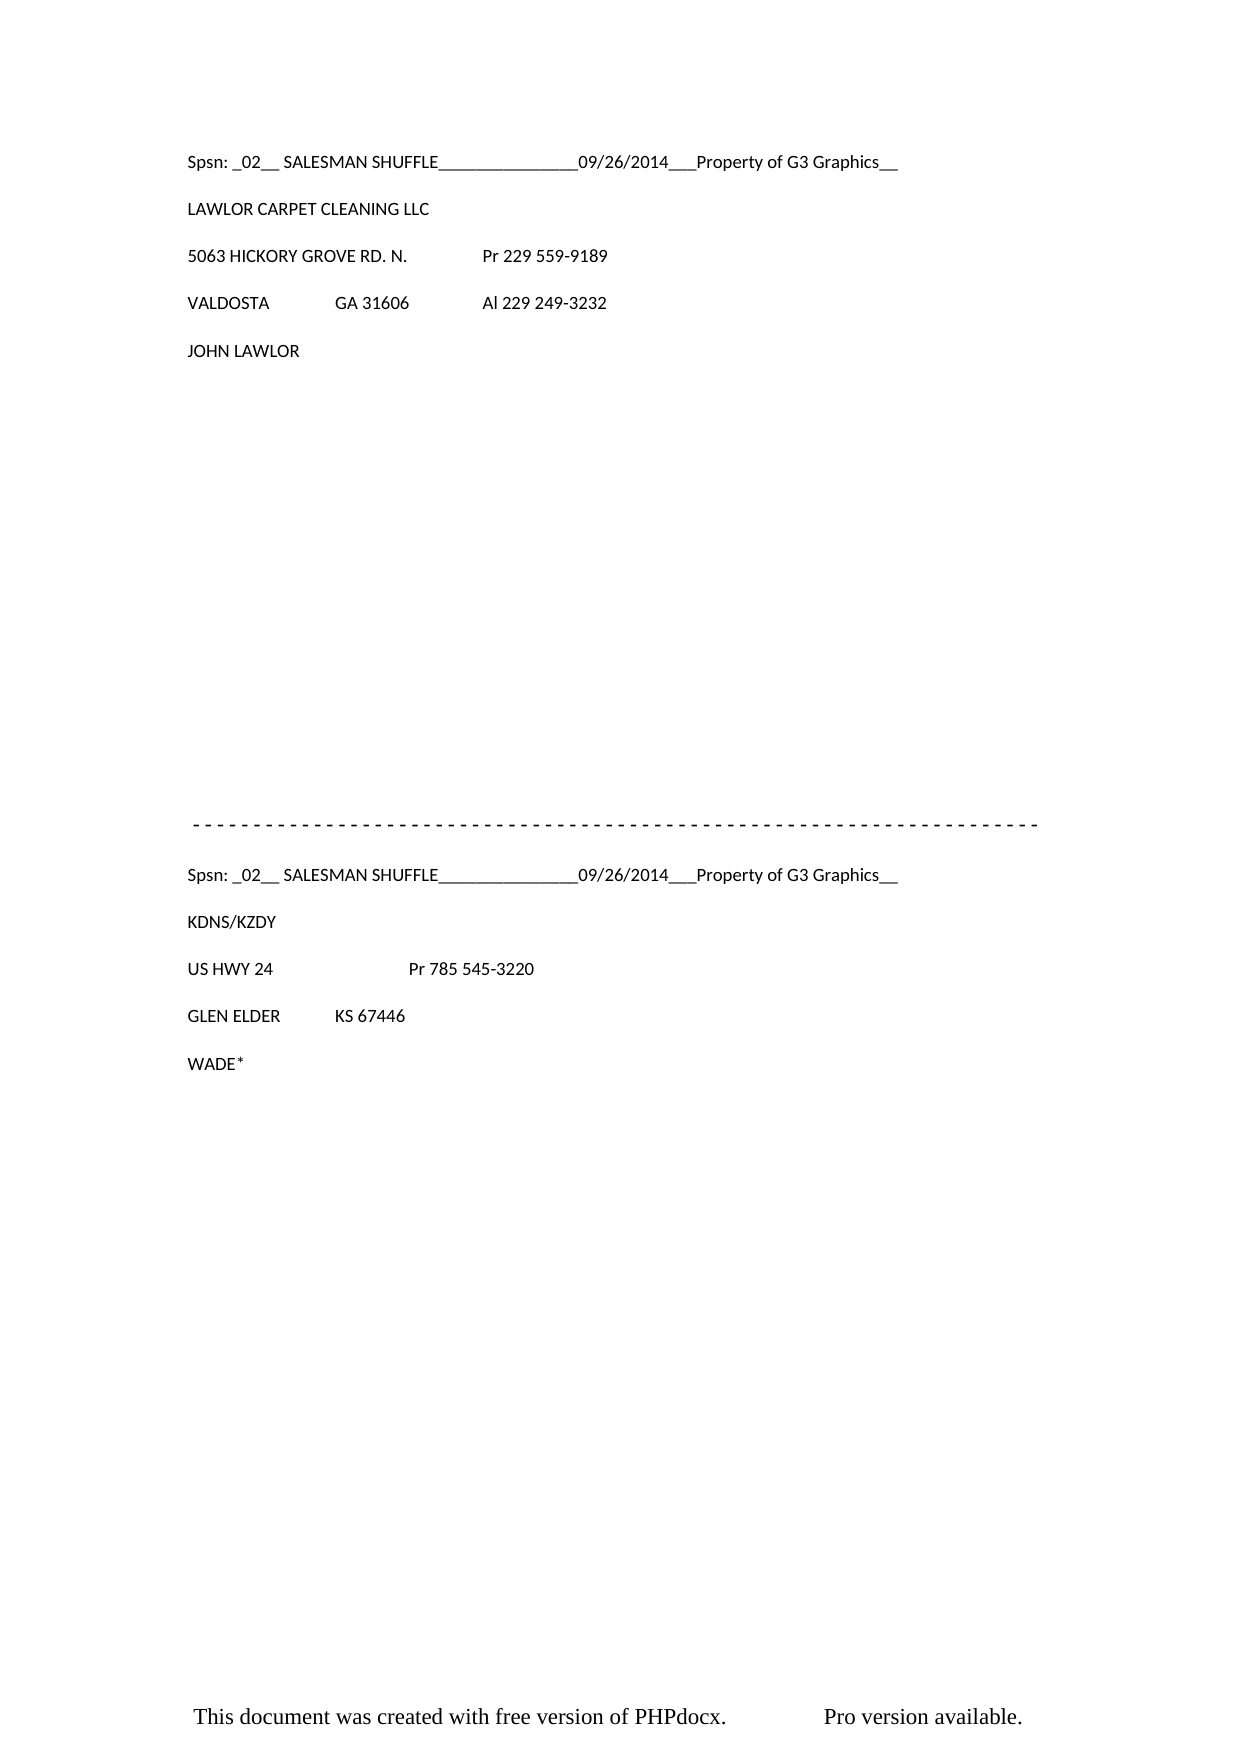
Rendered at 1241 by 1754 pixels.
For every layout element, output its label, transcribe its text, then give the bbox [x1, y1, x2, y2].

text VALDOSTA GA 31606 Al 229 249-3232 [187, 292, 1053, 314]
text 5063 HICKORY GROVE RD. N. Pr 229 559-9189 [187, 244, 1053, 267]
text US HWY 24 Pr 785 545-3220 [187, 957, 1053, 980]
text GLEN ELDER KS 67446 [187, 1005, 1053, 1028]
text LAWLOR CARPET CLEANING LLC [187, 197, 1053, 220]
text Spsn: _02__ SALESMAN SHUFFLE_______________09/26/2014___Property of G3 Graphics__ [187, 863, 1053, 886]
text WADE* [187, 1052, 1053, 1075]
text JOHN LAWLOR [187, 339, 1053, 362]
text KDNS/KZDY [187, 910, 1053, 933]
text Spsn: _02__ SALESMAN SHUFFLE_______________09/26/2014___Property of G3 Graphics__ [187, 150, 1053, 173]
text - - - - - - - - - - - - - - - - - - - - - - - - - - - - - - - - - - - - - - - - - - - - - - - - - - - - - - - - - - - - - - - - - - - - - - [187, 810, 1053, 838]
